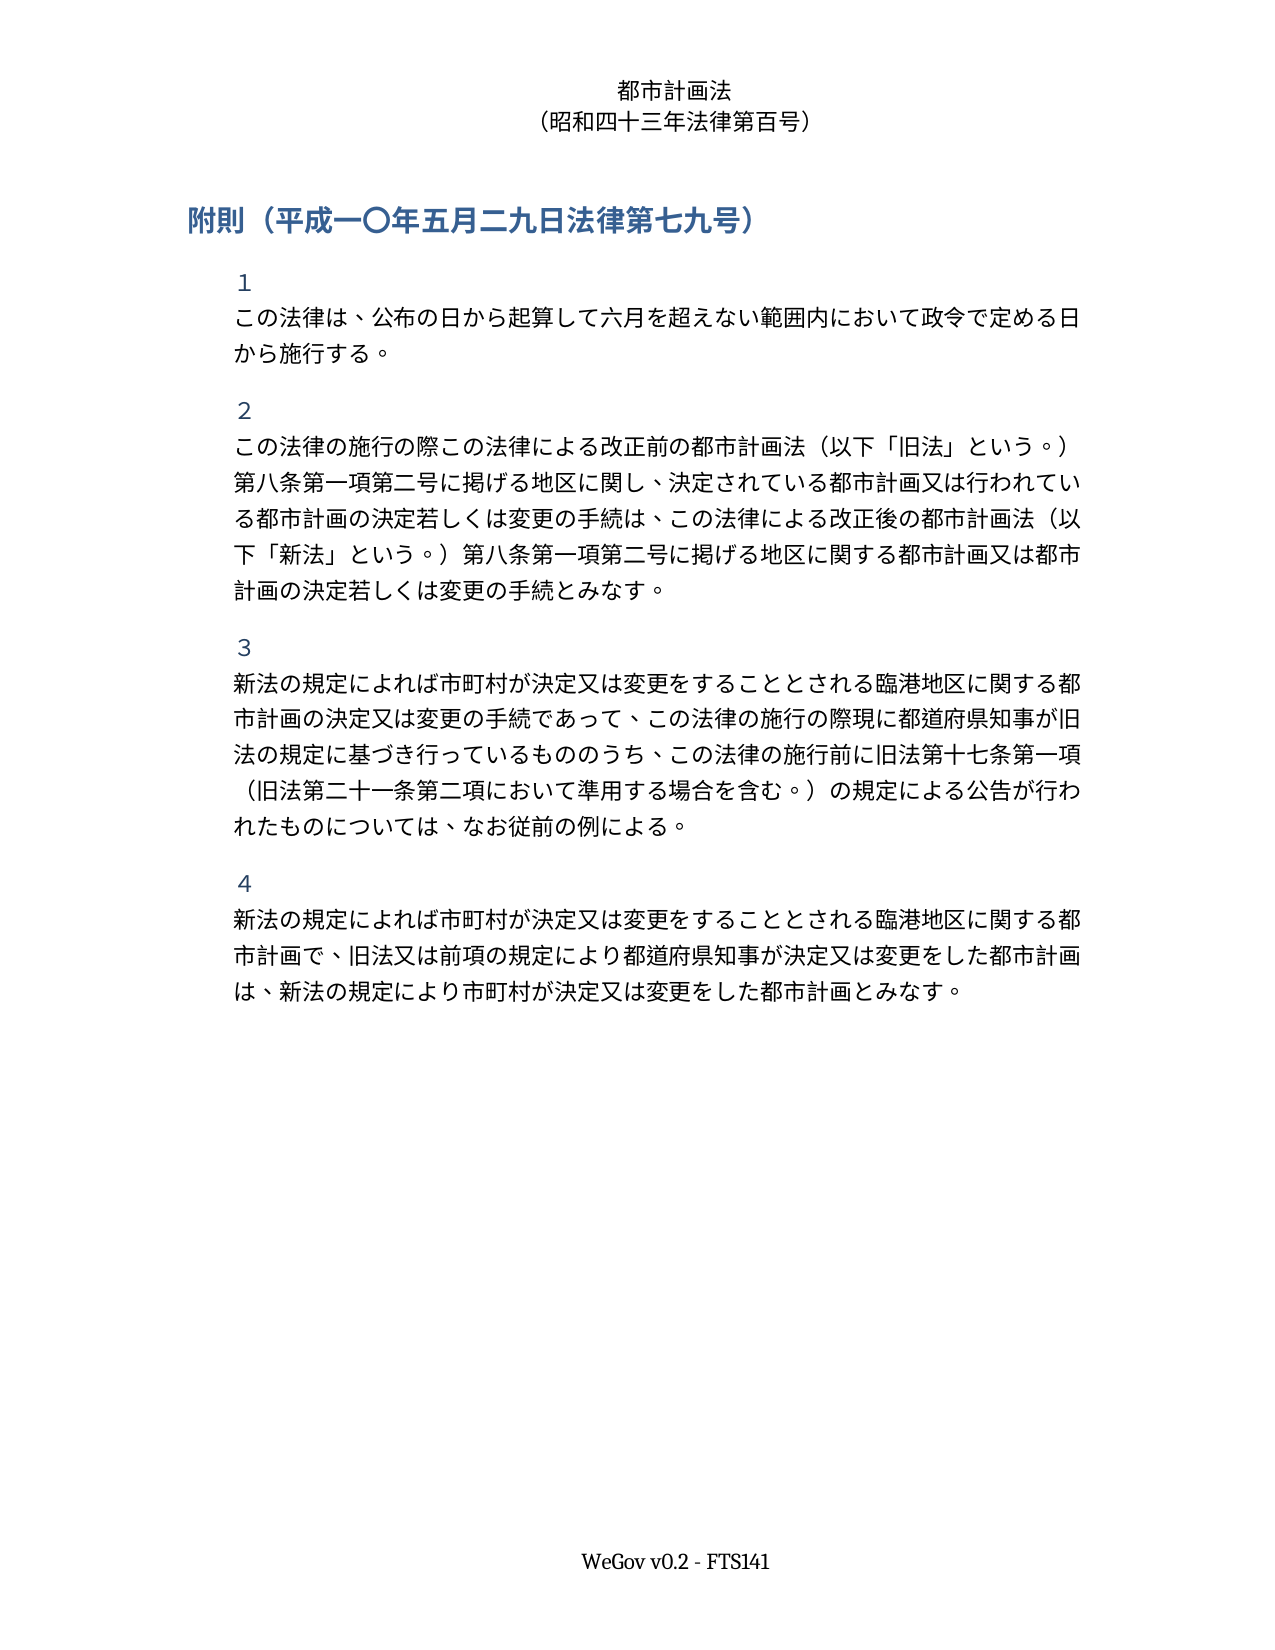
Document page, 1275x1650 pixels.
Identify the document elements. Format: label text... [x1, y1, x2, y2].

subtitle 附則（平成一〇年五月二九日法律第七九号） [187, 200, 1087, 240]
subtitle １ [233, 266, 1087, 298]
text 新法の規定によれば市町村が決定又は変更をすることとされる臨港地区に関する都市計画の決定又は変更の手続であって、この法律の施行の際現に都道府県知事が旧法の規定に基づき行っているもののうち、この法律の施行前に旧法第十七条第一項（旧法第二十一条第二項において準用する場合を含む。）の規定による公告が行われたものについては、なお従前の例による。 [233, 667, 1087, 842]
subtitle ２ [233, 395, 1087, 426]
subtitle ４ [233, 868, 1087, 899]
subtitle ３ [233, 632, 1087, 663]
text この法律は、公布の日から起算して六月を超えない範囲内において政令で定める日から施行する。 [233, 302, 1087, 369]
text この法律の施行の際この法律による改正前の都市計画法（以下「旧法」という。）第八条第一項第二号に掲げる地区に関し、決定されている都市計画又は行われている都市計画の決定若しくは変更の手続は、この法律による改正後の都市計画法（以下「新法」という。）第八条第一項第二号に掲げる地区に関する都市計画又は都市計画の決定若しくは変更の手続とみなす。 [233, 431, 1087, 606]
text 新法の規定によれば市町村が決定又は変更をすることとされる臨港地区に関する都市計画で、旧法又は前項の規定により都道府県知事が決定又は変更をした都市計画は、新法の規定により市町村が決定又は変更をした都市計画とみなす。 [233, 904, 1087, 1007]
